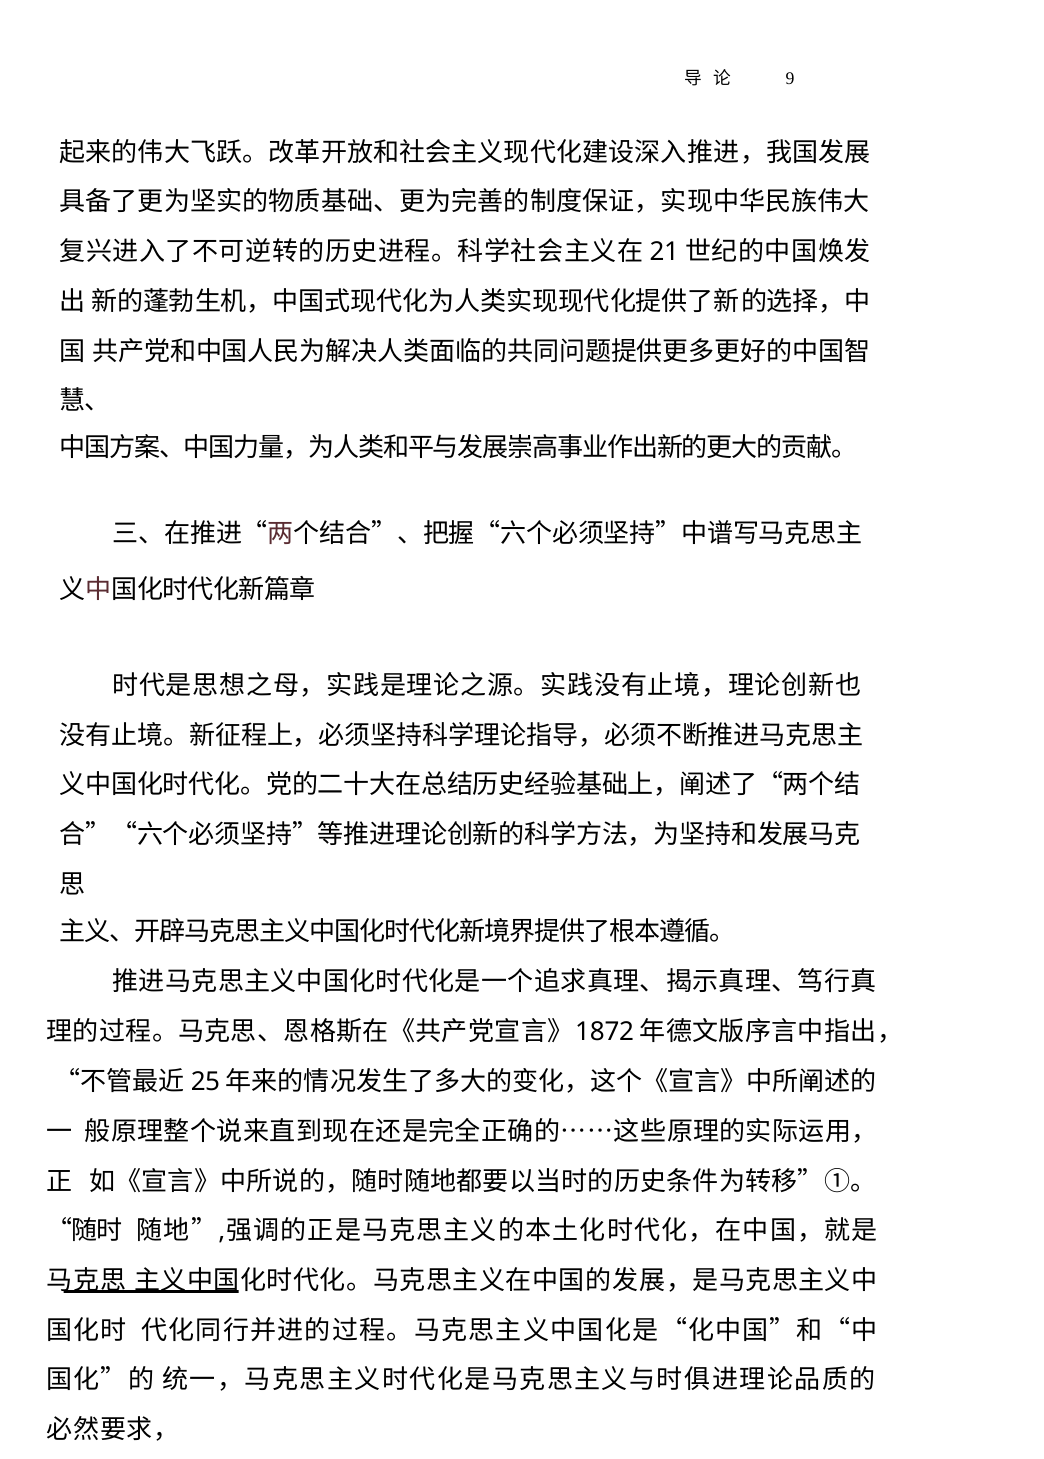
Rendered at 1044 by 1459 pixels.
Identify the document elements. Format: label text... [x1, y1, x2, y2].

text 三、在推进“两个结合”、把握“六个必须坚持”中谱写马克思主 [112, 526, 887, 571]
text 时代是思想之母，实践是理论之源。实践没有止境，理论创新也 没有止境。新征程上，必须坚持科学理论指导，必须不断推进马克思主 义中国化时代化。党的二十大在总结历史经验基础上，阐述了“两个结 合”“六个必须坚持”等推进理论创新的科学方法，为坚持和发展马克思 [59, 664, 863, 901]
text 主义、开辟马克思主义中国化时代化新境界提供了根本遵循。 [59, 913, 887, 947]
text 导 论 9 [684, 65, 887, 89]
text 义中国化时代化新篇章 [59, 571, 887, 605]
text 中国方案、中国力量，为人类和平与发展崇高事业作出新的更大的贡献。 [59, 429, 887, 463]
text 起来的伟大飞跃。改革开放和社会主义现代化建设深入推进，我国发展 具备了更为坚实的物质基础、更为完善的制度保证，实现中华民族伟大 复兴进入了不可逆转的历史进程。科学社会主义在21世纪的中国焕发出 新的蓬勃生机，中国式现代化为人类实现现代化提供了新的选择，中国 共产党和中国人民为解决人类面临的共同问题提供更多更好的中国智慧、 [59, 131, 870, 417]
text 推进马克思主义中国化时代化是一个追求真理、揭示真理、笃行真 理的过程。马克思、恩格斯在《共产党宣言》1872年德文版序言中指出， “不管最近25年来的情况发生了多大的变化，这个《宣言》中所阐述的一 般原理整个说来直到现在还是完全正确的……这些原理的实际运用，正 如《宣言》中所说的，随时随地都要以当时的历史条件为转移”①。“随时 随地”,强调的正是马克思主义的本土化时代化，在中国，就是马克思 主义中国化时代化。马克思主义在中国的发展，是马克思主义中国化时 代化同行并进的过程。马克思主义中国化是“化中国”和“中国化”的 统一，马克思主义时代化是马克思主义与时俱进理论品质的必然要求， [46, 961, 878, 1446]
